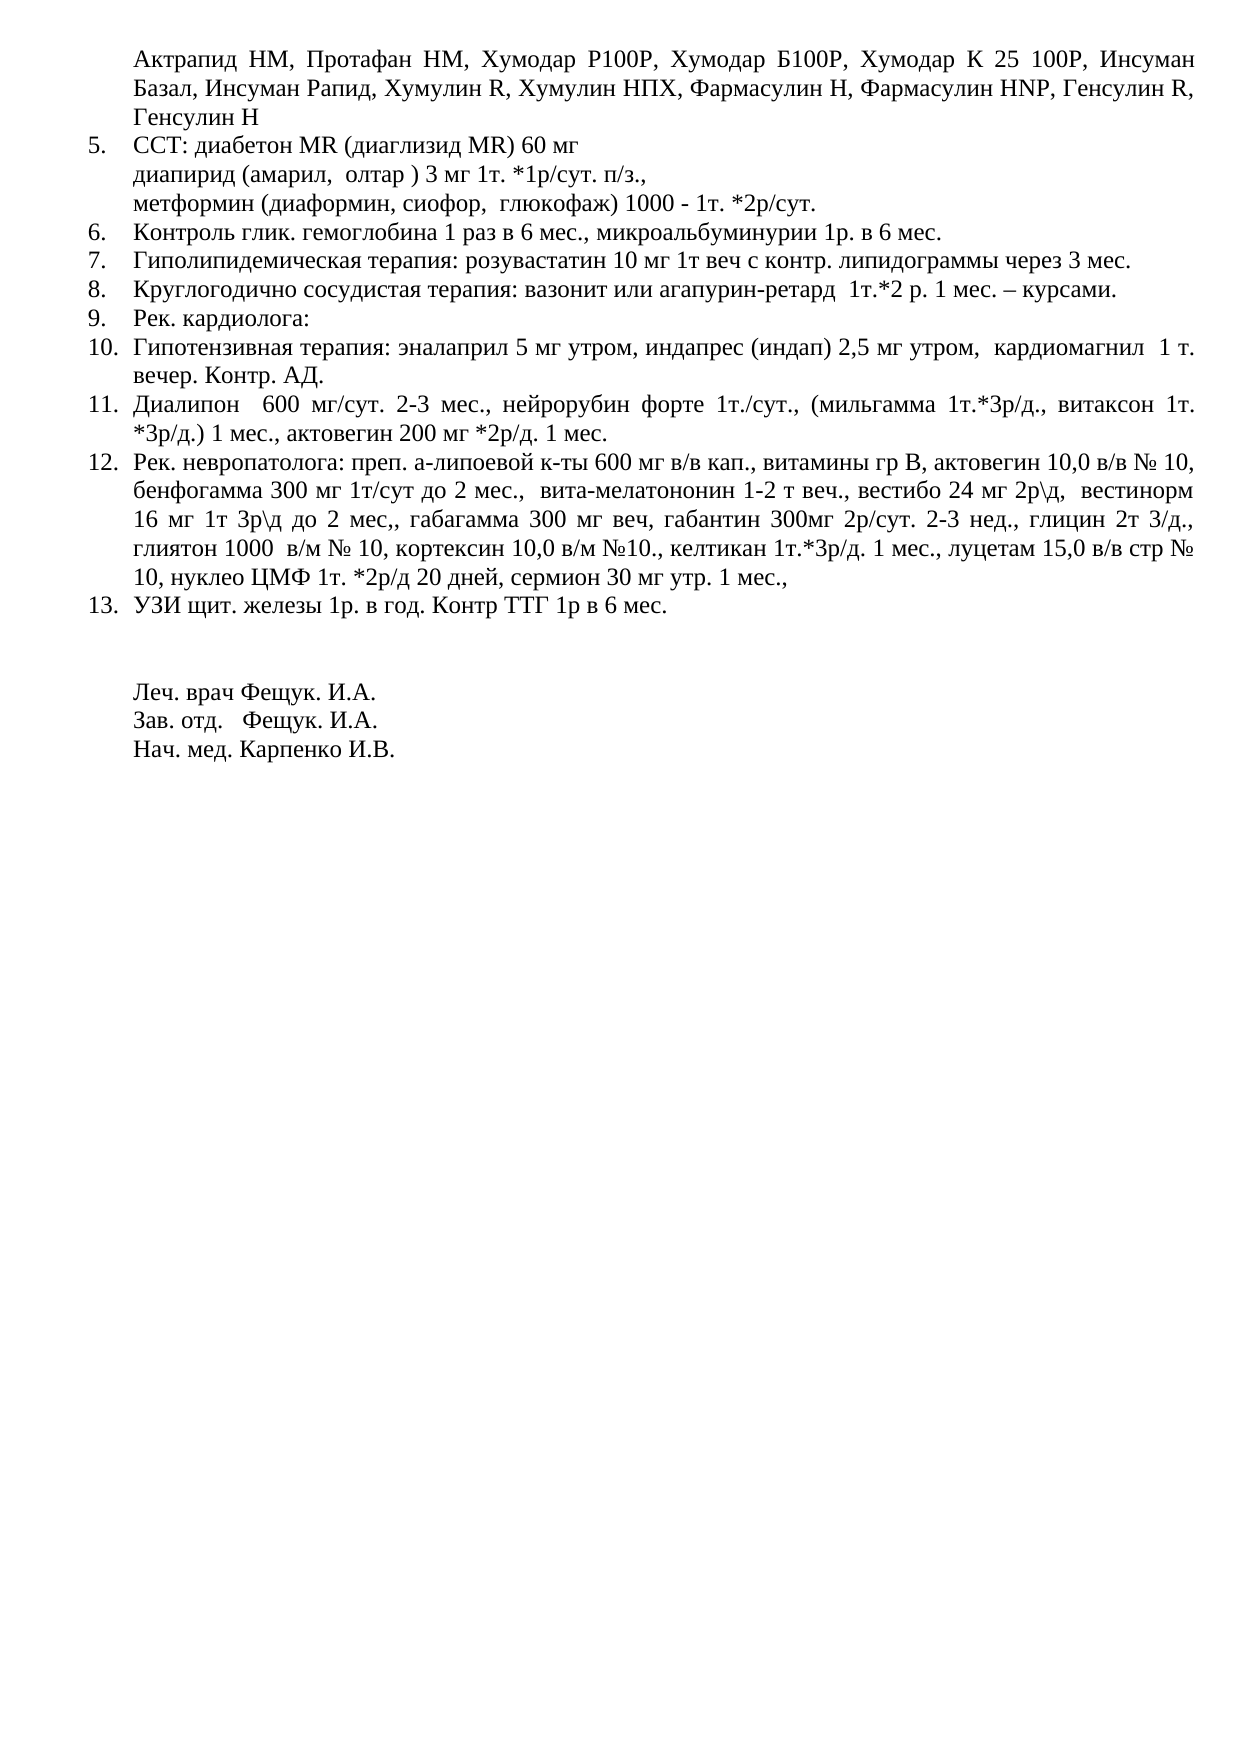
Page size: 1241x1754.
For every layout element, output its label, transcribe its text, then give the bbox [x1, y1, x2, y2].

list УЗИ щит. железы 1р. в год. Контр ТТГ 1р в 6 мес. [88, 591, 1196, 619]
list эналаприл 5 мг утром, индапрес (индап) 2,5 мг утром, кардиомагнил 1 т. вечер. Контр. АД. [88, 332, 1196, 389]
text диапирид (амарил, олтар ) 3 мг 1т. *1р/сут. п/з., [133, 159, 1196, 188]
list 600 мг/сут. 2-3 мес., нейрорубин форте 1т./сут., (мильгамма 1т.*3р/д., витаксон 1т. *3р/д.) 1 мес., актовегин 200 мг *2р/д. 1 мес. [88, 389, 1196, 447]
text метформин (диаформин, сиофор, глюкофаж) 1000 - 1т. *2р/сут. [133, 188, 1196, 217]
list ССТ: диабетон МR (диаглизид МR) 60 мг [88, 131, 1196, 159]
list Рек. кардиолога: [88, 303, 1196, 332]
text Леч. врач [133, 677, 1196, 706]
list Контроль глик. гемоглобина 1 раз в 6 мес., 1р. в 6 мес. [88, 217, 1196, 246]
text Нач. мед. Карпенко И.В. [133, 734, 1196, 763]
text Актрапид НМ, Протафан НМ, Хумодар Р100Р, Хумодар Б100Р, Хумодар К 25 100Р, Инсуман Базал, Инсуман Рапид, Хумулин R, Хумулин НПХ, Фармасулин Н, Фармасулин НNР, Генсулин R, Генсулин Н [133, 44, 1196, 131]
list Гиполипидемическая терапия: 10 мг 1т веч с контр. липидограммы через 3 мес. [88, 246, 1196, 274]
list Круглогодично сосудистая терапия: вазонит или агапурин-ретард 1т.*2 р. 1 мес. – курсами. [88, 274, 1196, 303]
list Рек. невропатолога: преп. а-липоевой к-ты 600 мг в/в кап., витамины гр В, актовегин 10,0 в/в № 10, бенфогамма 300 мг 1т/сут до 2 мес., вита-мелатононин 1-2 т веч., вестибо 24 мг 2р\д, вестинорм 16 мг 1т 3р\д до 2 мес,, габагамма 300 мг веч, габантин 300мг 2р/сут. 2-3 нед., глицин 2т 3/д., глиятон 1000 в/м № 10, кортексин 10,0 в/м №10., келтикан 1т.*3р/д. 1 мес., луцетам 15,0 в/в стр № 10, нуклео ЦМФ 1т. *2р/д 20 дней, сермион 30 мг утр. 1 мес., [88, 447, 1196, 591]
